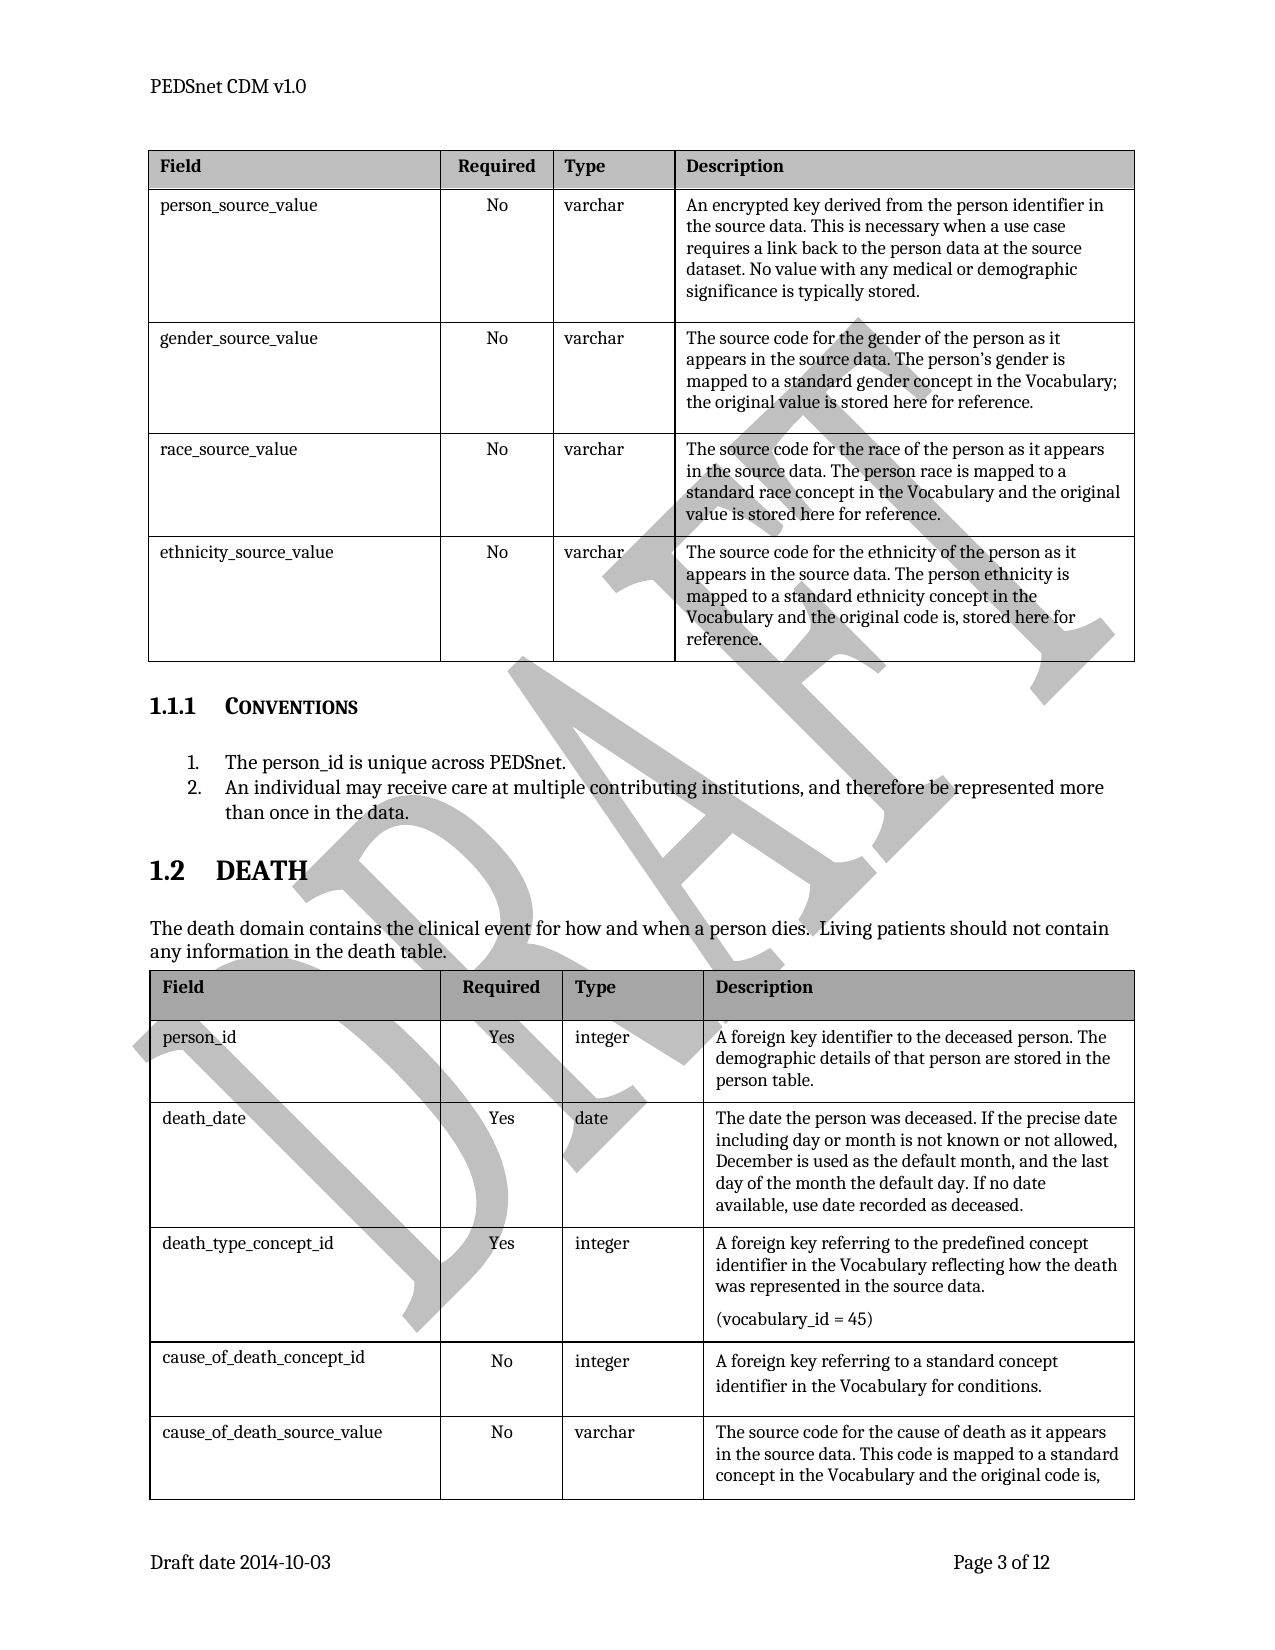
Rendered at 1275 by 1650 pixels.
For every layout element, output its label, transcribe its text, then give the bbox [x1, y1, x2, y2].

table_cell date [563, 1103, 703, 1227]
table_cell A foreign key identifier to the deceased person. The demographic details of that person are stored in the person table. [704, 1021, 1134, 1102]
table_cell A foreign key referring to a standard concept identifier in the Vocabulary for conditions. [704, 1343, 1134, 1416]
subtitle Conventions [150, 691, 1125, 720]
table_cell integer [563, 1343, 703, 1416]
table_cell The source code for the gender of the person as it appears in the source data. The person’s gender is mapped to a standard gender concept in the Vocabulary; the original value is stored here for reference. [676, 323, 1134, 433]
table_cell Yes [441, 1103, 562, 1227]
table_cell An encrypted key derived from the person identifier in the source data. This is necessary when a use case requires a link back to the person data at the source dataset. No value with any medical or demographic significance is typically stored. [676, 190, 1134, 322]
table_header Description [704, 971, 1134, 1020]
table_cell person_id [151, 1021, 440, 1102]
table_cell No [441, 1343, 562, 1416]
table_cell No [441, 323, 553, 433]
table_cell The source code for the ethnicity of the person as it appears in the source data. The person ethnicity is mapped to a standard ethnicity concept in the Vocabulary and the original code is, stored here for reference. [676, 537, 1134, 661]
table_cell No [441, 537, 553, 661]
text The death domain contains the clinical event for how and when a person dies. Living patients should not contain any information in the death table. [150, 916, 1125, 964]
table_cell No [441, 434, 553, 536]
table_header Required [441, 971, 562, 1020]
table_cell death_date [151, 1103, 440, 1227]
table_cell varchar [554, 190, 674, 322]
table_header Description [676, 151, 1134, 188]
table_cell Yes [441, 1228, 562, 1341]
table_cell varchar [554, 323, 674, 433]
table_cell person_source_value [149, 190, 440, 322]
table_cell race_source_value [149, 434, 440, 536]
table_header Type [563, 971, 703, 1020]
table_header Type [554, 151, 674, 188]
table_cell cause_of_death_source_value [151, 1417, 440, 1499]
table_cell Yes [441, 1021, 562, 1102]
table_cell integer [563, 1021, 703, 1102]
subtitle DEATH [150, 854, 1125, 887]
table_cell ethnicity_source_value [149, 537, 440, 661]
table_cell A foreign key referring to the predefined concept identifier in the Vocabulary reflecting how the death was represented in the source data. (vocabulary_id = 45) [704, 1228, 1134, 1341]
table_cell integer [563, 1228, 703, 1341]
table_header Field [149, 151, 440, 188]
table_cell gender_source_value [149, 323, 440, 433]
table_cell The date the person was deceased. If the precise date including day or month is not known or not allowed, December is used as the default month, and the last day of the month the default day. If no date available, use date recorded as deceased. [704, 1103, 1134, 1227]
table_cell cause_of_death_concept_id [151, 1343, 440, 1416]
table_header Required [441, 151, 553, 188]
table_header Field [151, 971, 440, 1020]
table_cell varchar [563, 1417, 703, 1499]
list An individual may receive care at multiple contributing institutions, and therefore be represented more than once in the data. [187, 774, 1125, 824]
table_cell The source code for the race of the person as it appears in the source data. The person race is mapped to a standard race concept in the Vocabulary and the original value is stored here for reference. [676, 434, 1134, 536]
list The person_id is unique across PEDSnet. [187, 749, 1125, 774]
table_cell death_type_concept_id [151, 1228, 440, 1341]
table_cell varchar [554, 434, 674, 536]
table_cell varchar [554, 537, 674, 661]
table_cell No [441, 190, 553, 322]
table_cell No [441, 1417, 562, 1499]
